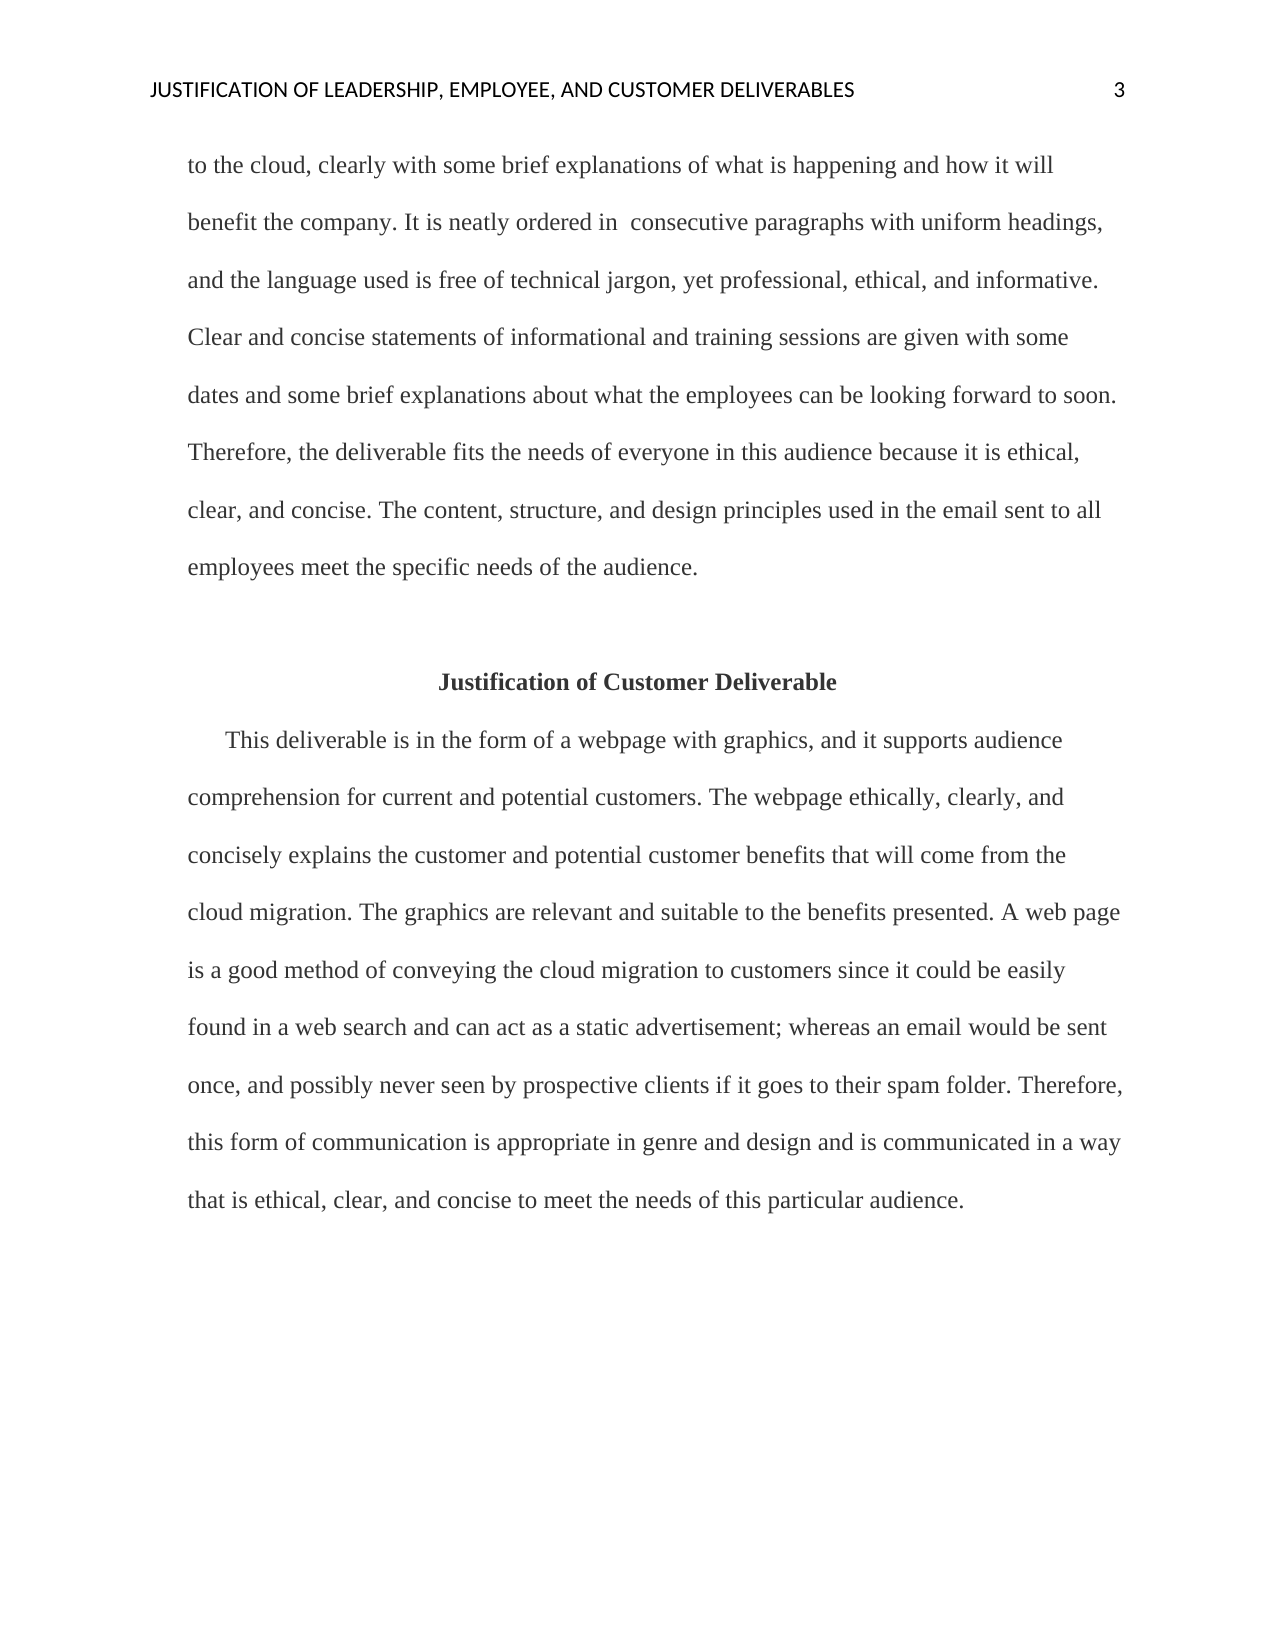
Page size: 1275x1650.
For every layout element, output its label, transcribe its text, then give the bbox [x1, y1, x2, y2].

text This deliverable is in the form of a webpage with graphics, and it supports audience comprehension for current and potential customers. The webpage ethically, clearly, and concisely explains the customer and potential customer benefits that will come from the cloud migration. The graphics are relevant and suitable to the benefits presented. A web page is a good method of conveying the cloud migration to customers since it could be easily found in a web search and can act as a static advertisement; whereas an email would be sent once, and possibly never seen by prospective clients if it goes to their spam folder. Therefore, this form of communication is appropriate in genre and design and is communicated in a way that is ethical, clear, and concise to meet the needs of this particular audience. [150, 725, 1125, 1214]
text Justification of Customer Deliverable [150, 667, 1125, 696]
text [187, 150, 1125, 581]
